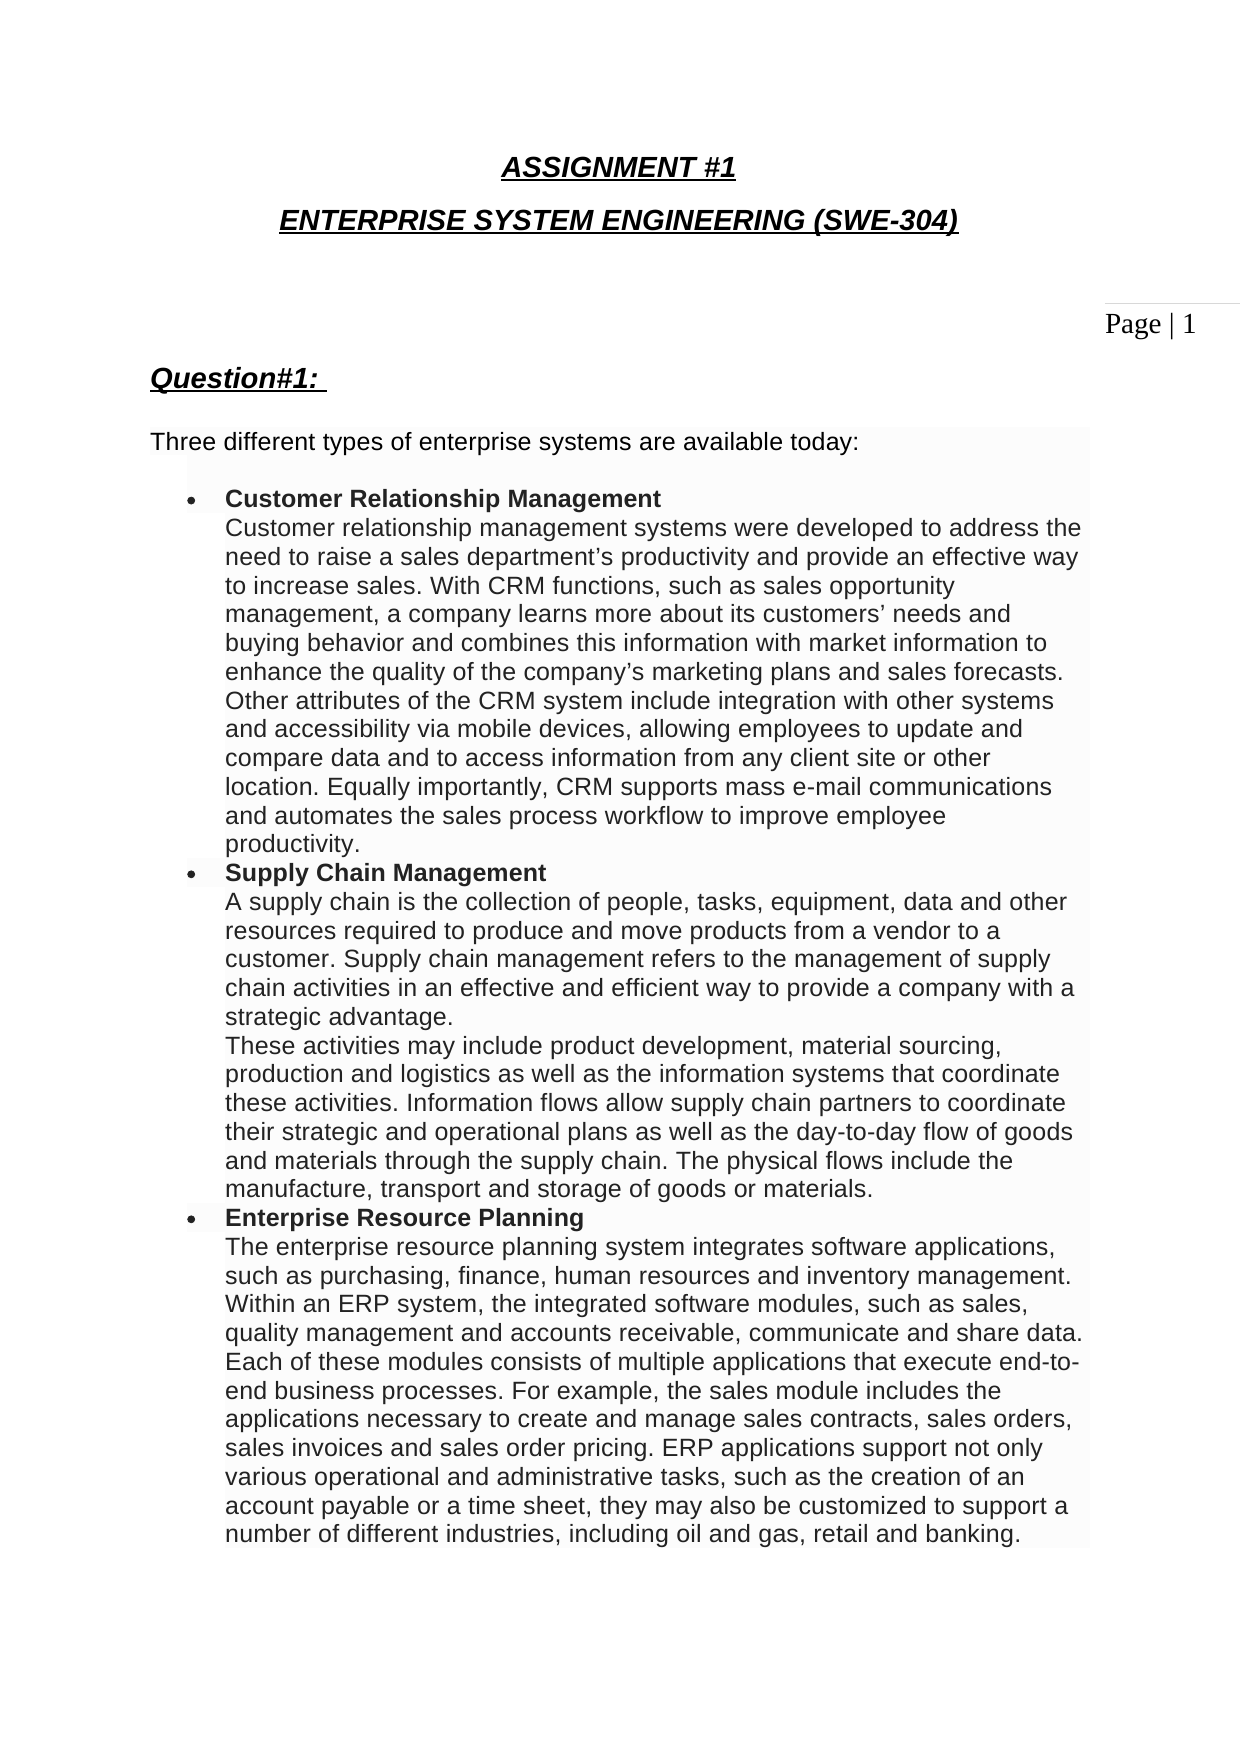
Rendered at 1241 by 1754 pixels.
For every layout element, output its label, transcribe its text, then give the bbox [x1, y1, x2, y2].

list Other attributes of the CRM system include integration with other systems and accessibility via mobile devices, allowing employees to update and compare data and to access information from any client site or other location. Equally importantly, CRM supports mass e-mail communications and automates the sales process workflow to improve employee productivity. [225, 686, 1090, 858]
list A supply chain is the collection of people, tasks, equipment, data and other resources required to produce and move products from a vendor to a customer. Supply chain management refers to the management of supply chain activities in an effective and efficient way to provide a company with a strategic advantage. [225, 887, 1090, 1031]
text ENTERPRISE SYSTEM ENGINEERING (SWE-304) [150, 203, 1090, 236]
list Customer relationship management systems were developed to address the need to raise a sales department’s productivity and provide an effective way to increase sales. With CRM functions, such as sales opportunity management, a company learns more about its customers’ needs and buying behavior and combines this information with market information to enhance the quality of the company’s marketing plans and sales forecasts. [225, 513, 1090, 686]
list Customer Relationship Management [187, 484, 1090, 513]
text Three different types of enterprise systems are available today: [150, 427, 1090, 455]
text Question#1: [150, 361, 1090, 395]
text ASSIGNMENT #1 [150, 150, 1090, 183]
list The enterprise resource planning system integrates software applications, such as purchasing, finance, human resources and inventory management. Within an ERP system, the integrated software modules, such as sales, quality management and accounts receivable, communicate and share data. Each of these modules consists of multiple applications that execute end-to-end business processes. For example, the sales module includes the applications necessary to create and manage sales contracts, sales orders, sales invoices and sales order pricing. ERP applications support not only various operational and administrative tasks, such as the creation of an account payable or a time sheet, they may also be customized to support a number of different industries, including oil and gas, retail and banking. [225, 1232, 1090, 1548]
list Supply Chain Management [187, 858, 1090, 887]
list These activities may include product development, material sourcing, production and logistics as well as the information systems that coordinate these activities. Information flows allow supply chain partners to coordinate their strategic and operational plans as well as the day-to-day flow of goods and materials through the supply chain. The physical flows include the manufacture, transport and storage of goods or materials. [225, 1031, 1090, 1203]
list Enterprise Resource Planning [187, 1203, 1090, 1232]
